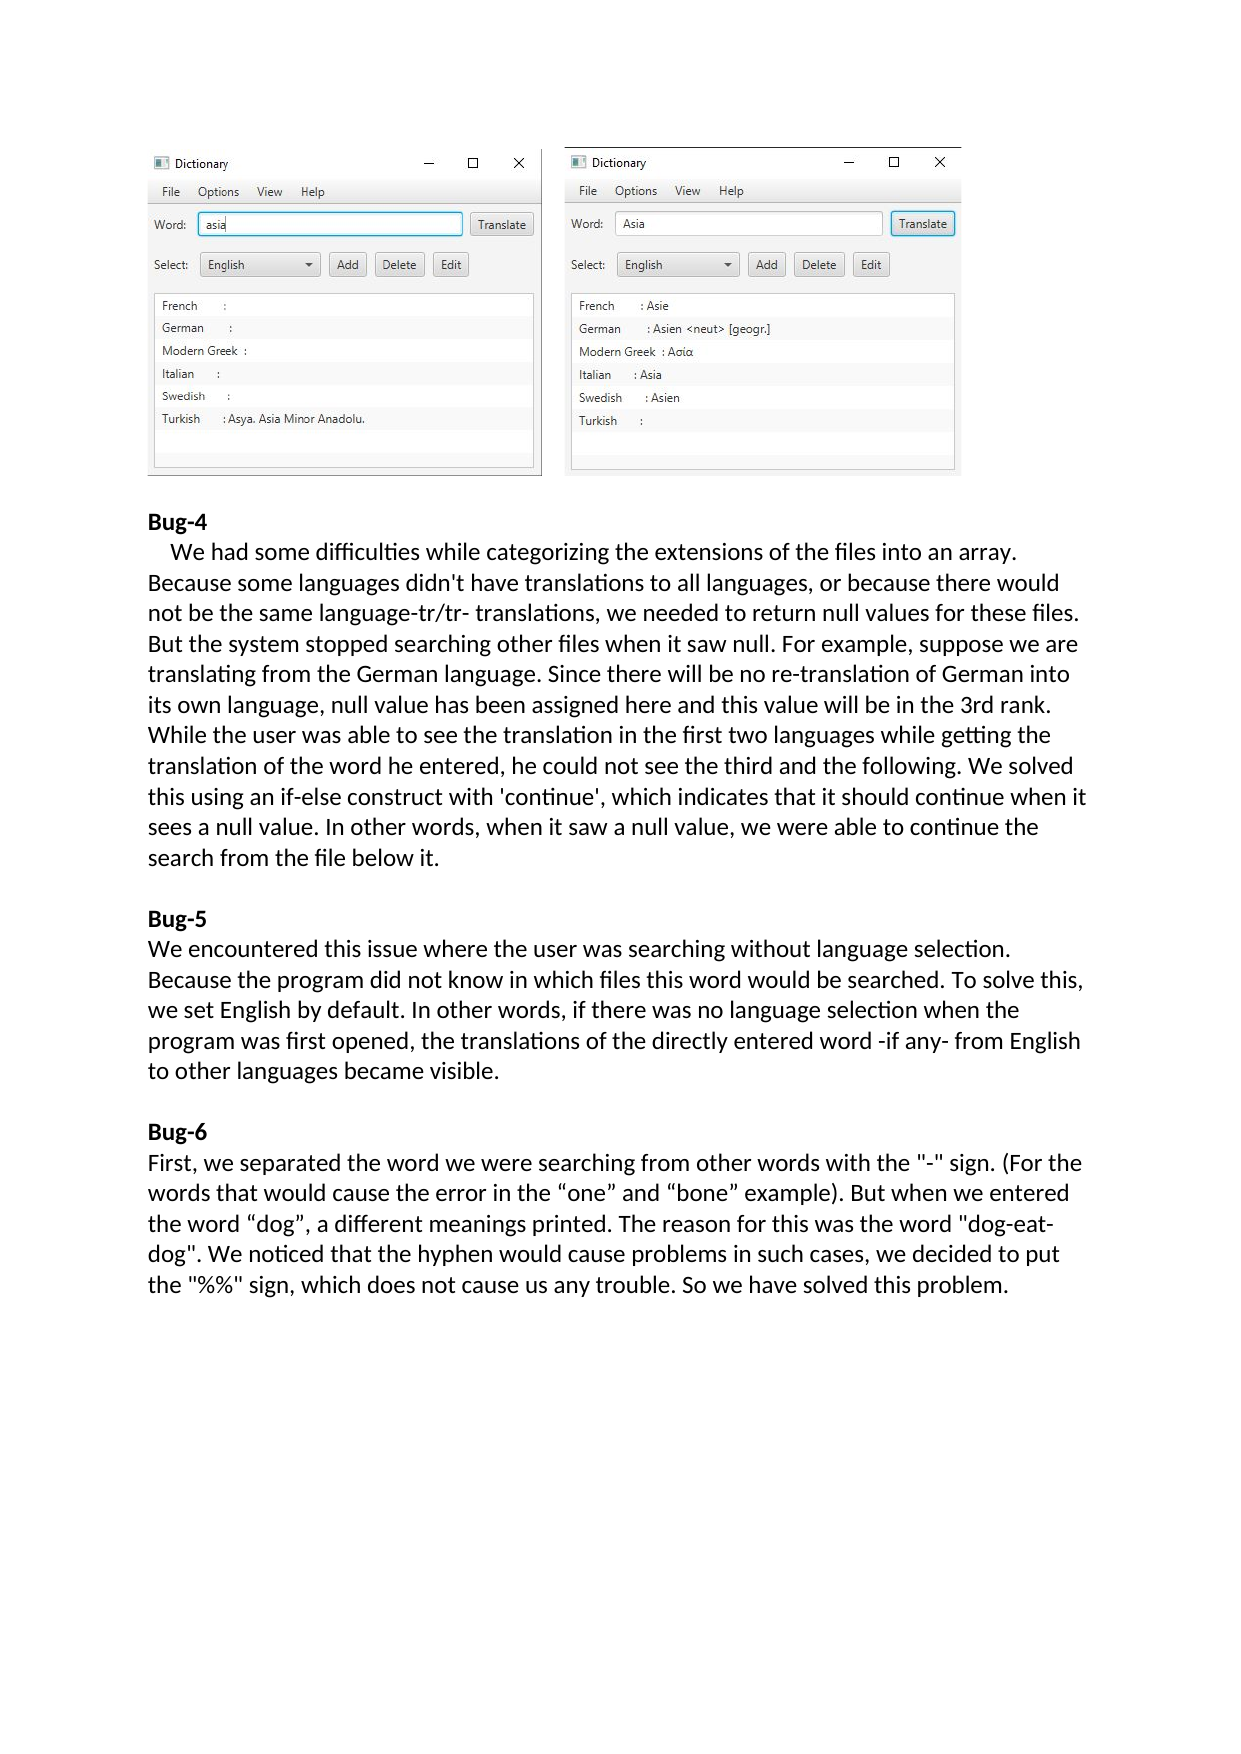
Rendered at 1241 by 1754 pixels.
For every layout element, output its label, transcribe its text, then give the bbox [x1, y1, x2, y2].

picture [564, 147, 962, 476]
text We encountered this issue where the user was searching without language selection. Because the program did not know in which files this word would be searched. To solve this, we set English by default. In other words, if there was no language selection when the program was first opened, the translations of the directly entered word -if any- from English to other languages became visible. [148, 933, 1093, 1086]
text Bug-4 [148, 506, 1093, 536]
text Bug-5 [148, 903, 1093, 933]
text Bug-6 [148, 1116, 1093, 1147]
text First, we separated the word we were searching from other words with the "-" sign. (For the words that would cause the error in the “one” and “bone” example). But when we entered the word “dog”, a different meanings printed. The reason for this was the word "dog-eat-dog". We noticed that the hyphen would cause problems in such cases, we decided to put the "%%" sign, which does not cause us any trouble. So we have solved this problem. [148, 1147, 1093, 1299]
text We had some difficulties while categorizing the extensions of the files into an array. Because some languages didn't have translations to all languages, or because there would not be the same language-tr/tr- translations, we needed to return null values for these files. But the system stopped searching other files when it saw null. For example, suppose we are translating from the German language. Since there will be no re-translation of German into its own language, null value has been assigned here and this value will be in the 3rd rank. While the user was able to see the translation in the first two languages while getting the translation of the word he entered, he could not see the third and the following. We solved this using an if-else construct with 'continue', which indicates that it should continue when it sees a null value. In other words, when it saw a null value, we were able to continue the search from the file below it. [148, 536, 1093, 872]
picture [147, 149, 542, 476]
